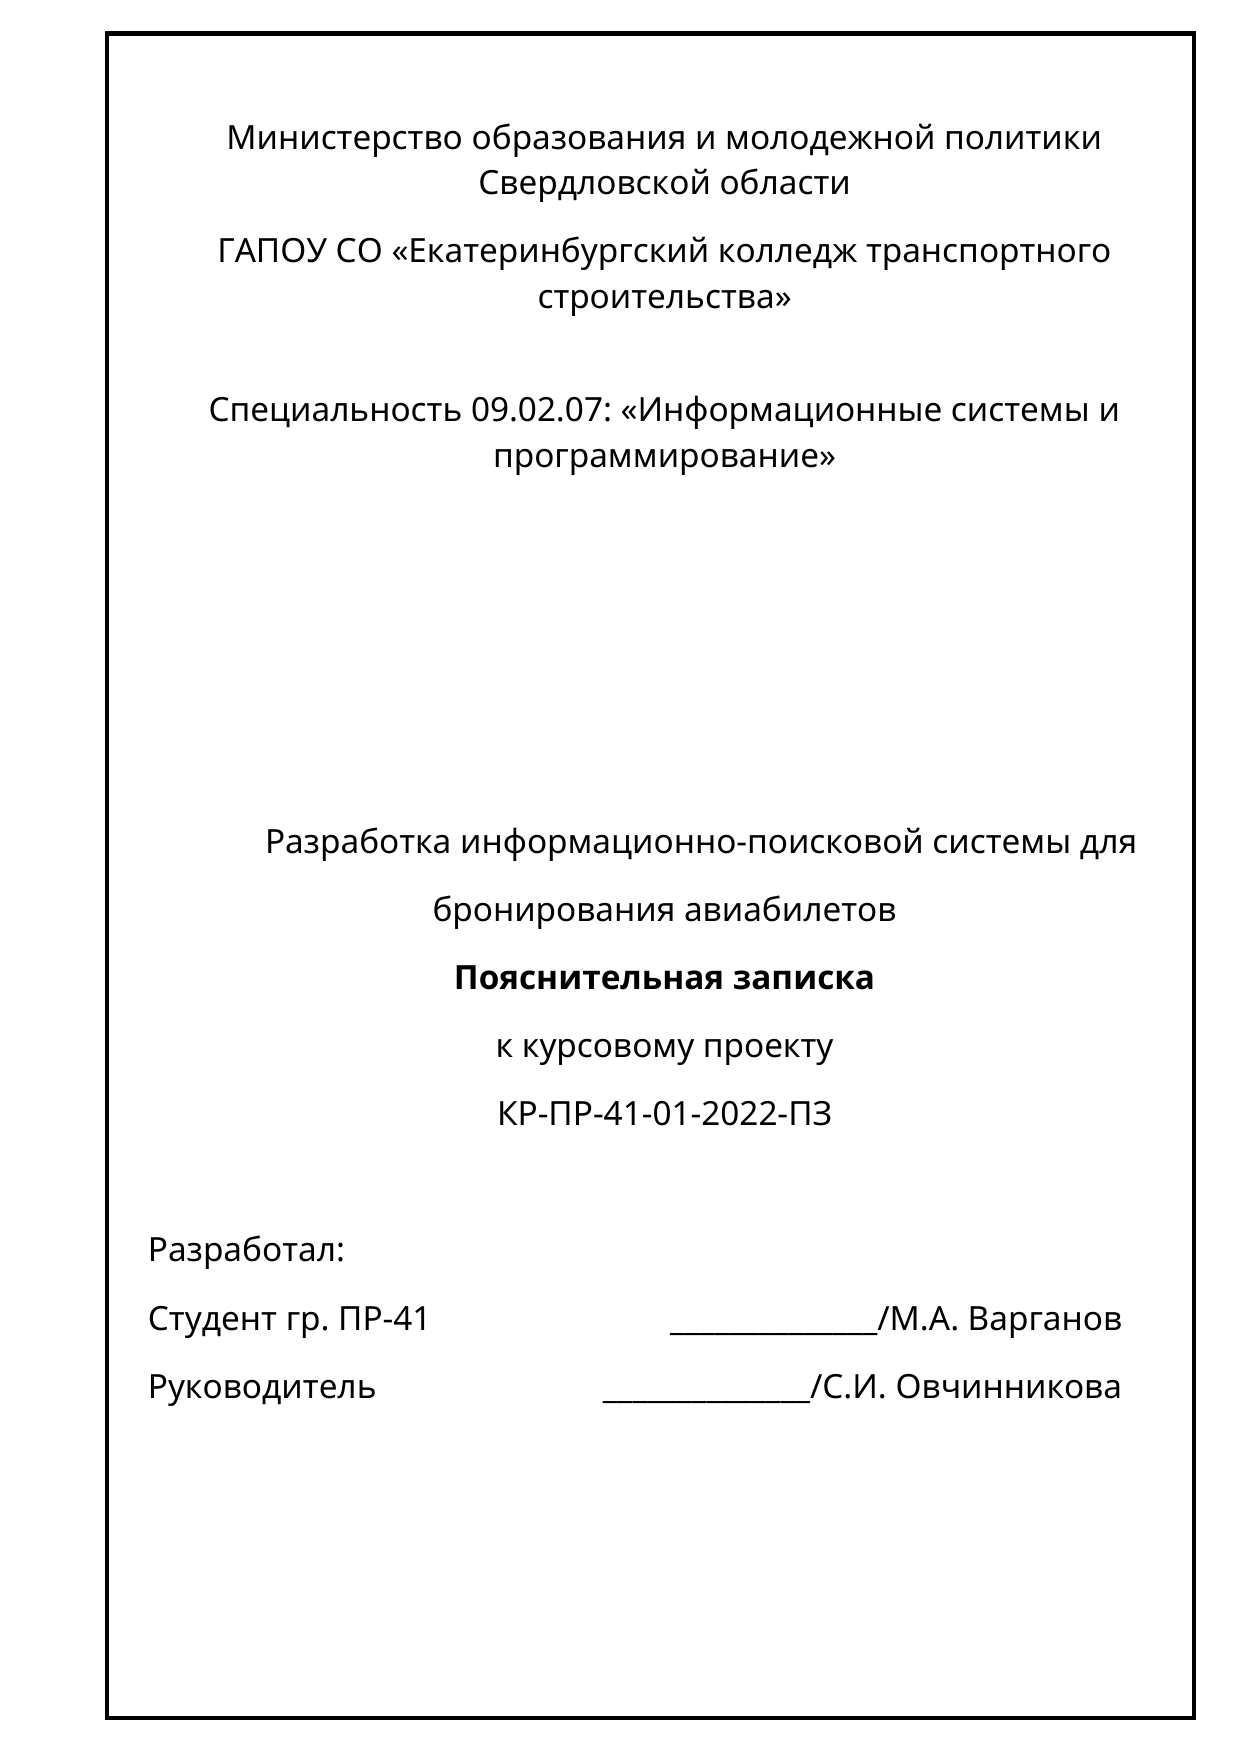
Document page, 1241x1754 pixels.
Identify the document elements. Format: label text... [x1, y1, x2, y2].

text КР-ПР-41-01-2022-ПЗ [148, 1090, 1181, 1135]
text Специальность 09.02.07: «Информационные системы и программирование» [148, 386, 1181, 477]
text Разработал: [148, 1226, 1181, 1272]
text Студент гр. ПР-41 ______________/М.А. Варганов [148, 1294, 1181, 1340]
text Разработка информационно-поисковой системы для бронирования авиабилетов [148, 817, 1181, 931]
text Пояснительная записка [148, 954, 1181, 999]
text Свердловской области [148, 159, 1181, 204]
text к курсовому проекту [148, 1022, 1181, 1067]
text Руководитель ______________/С.И. Овчинникова [148, 1362, 1181, 1408]
text ГАПОУ СО «Екатеринбургский колледж транспортного строительства» [148, 227, 1181, 318]
text Министерство образования и молодежной политики [148, 113, 1181, 159]
